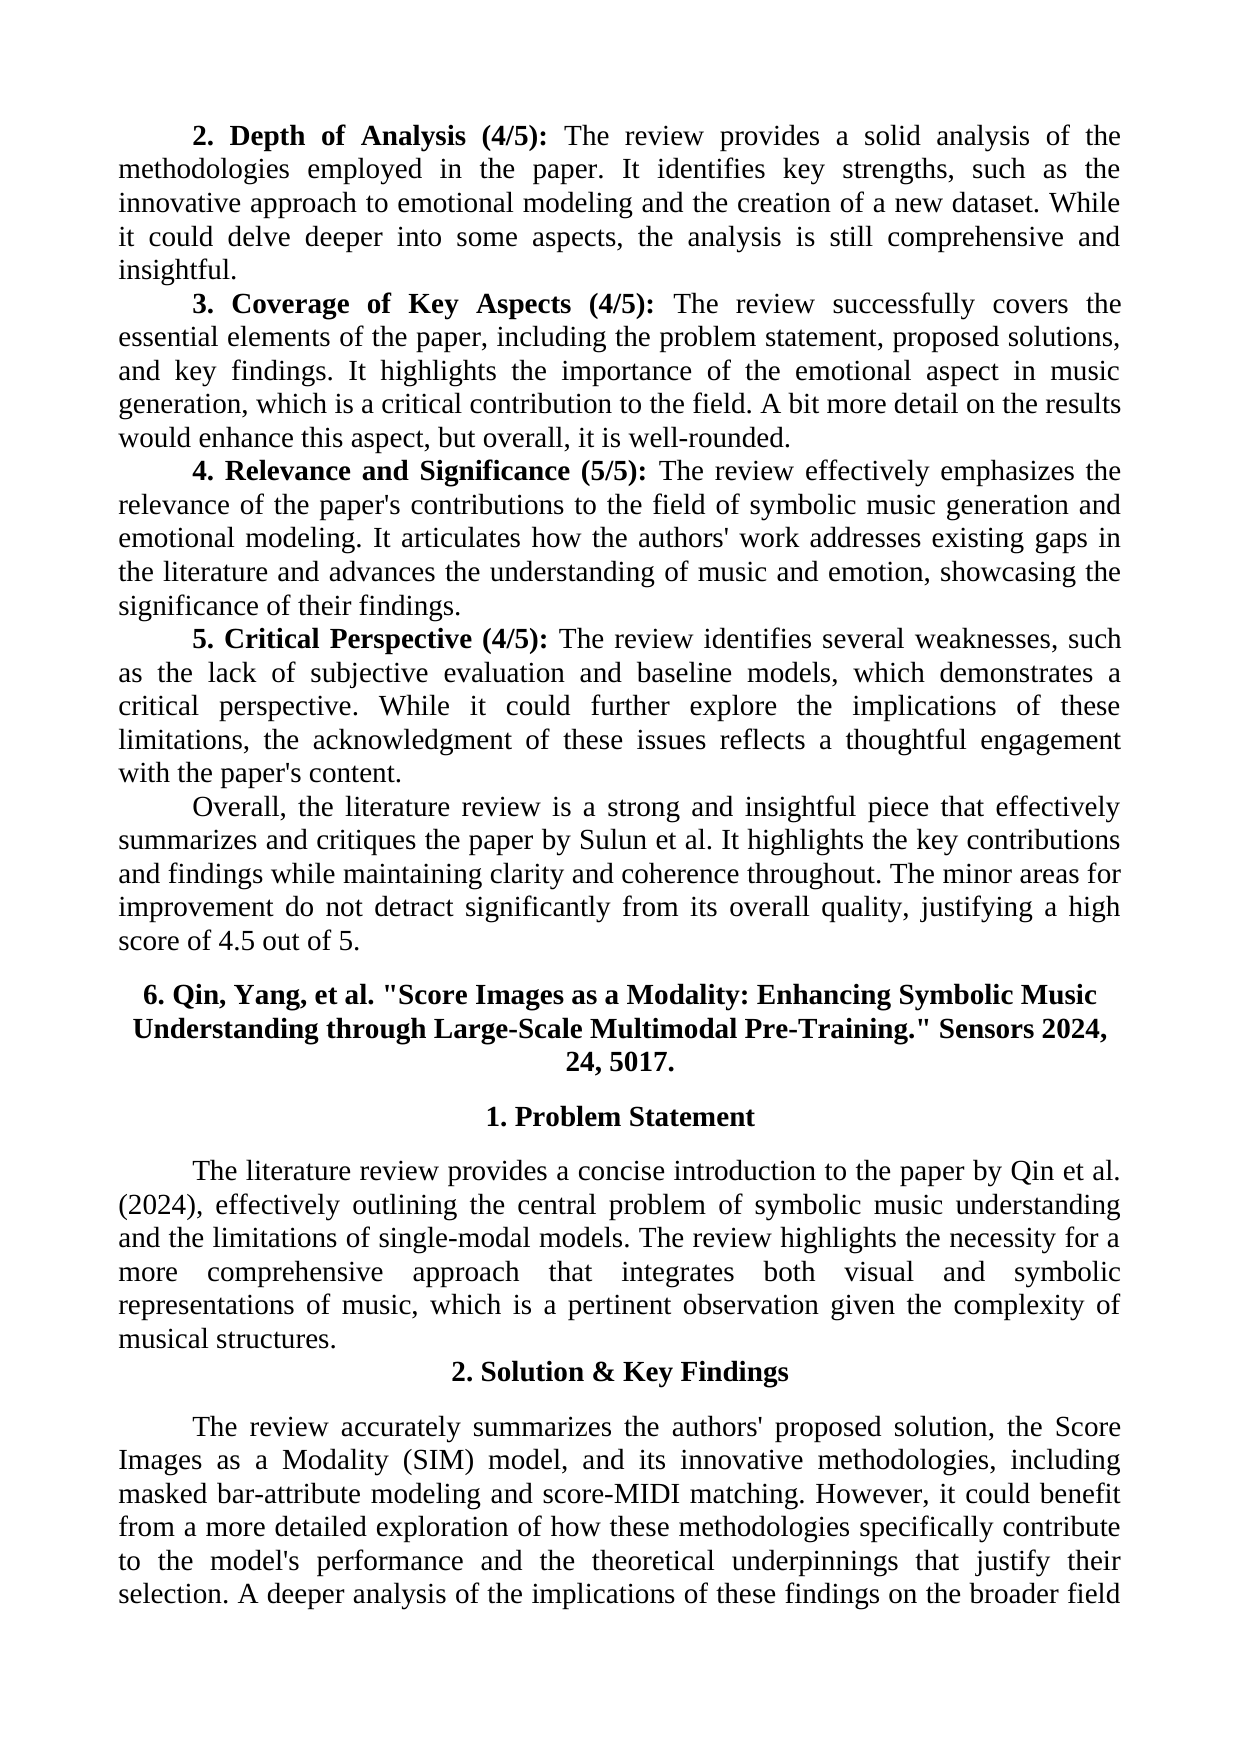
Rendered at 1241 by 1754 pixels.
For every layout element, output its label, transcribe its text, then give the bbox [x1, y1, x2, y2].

subtitle 2. Solution & Key Findings [118, 1354, 1122, 1388]
text 2. Depth of Analysis (4/5): The review provides a solid analysis of the methodologies employed in the paper. It identifies key strengths, such as the innovative approach to emotional modeling and the creation of a new dataset. While it could delve deeper into some aspects, the analysis is still comprehensive and insightful. [118, 118, 1122, 286]
text 3. Coverage of Key Aspects (4/5): The review successfully covers the essential elements of the paper, including the problem statement, proposed solutions, and key findings. It highlights the importance of the emotional aspect in music generation, which is a critical contribution to the field. A bit more detail on the results would enhance this aspect, but overall, it is well-rounded. [118, 286, 1122, 453]
subtitle 6. Qin, Yang, et al. "Score Images as a Modality: Enhancing Symbolic Music Understanding through Large-Scale Multimodal Pre-Training." Sensors 2024, 24, 5017. [118, 977, 1122, 1078]
text The literature review provides a concise introduction to the paper by Qin et al. (2024), effectively outlining the central problem of symbolic music understanding and the limitations of single-modal models. The review highlights the necessity for a more comprehensive approach that integrates both visual and symbolic representations of music, which is a pertinent observation given the complexity of musical structures. [118, 1153, 1122, 1354]
text Overall, the literature review is a strong and insightful piece that effectively summarizes and critiques the paper by Sulun et al. It highlights the key contributions and findings while maintaining clarity and coherence throughout. The minor areas for improvement do not detract significantly from its overall quality, justifying a high score of 4.5 out of 5. [118, 789, 1122, 957]
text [118, 1409, 1122, 1610]
subtitle 1. Problem Statement [118, 1099, 1122, 1132]
text 5. Critical Perspective (4/5): The review identifies several weaknesses, such as the lack of subjective evaluation and baseline models, which demonstrates a critical perspective. While it could further explore the implications of these limitations, the acknowledgment of these issues reflects a thoughtful engagement with the paper's content. [118, 621, 1122, 789]
text 4. Relevance and Significance (5/5): The review effectively emphasizes the relevance of the paper's contributions to the field of symbolic music generation and emotional modeling. It articulates how the authors' work addresses existing gaps in the literature and advances the understanding of music and emotion, showcasing the significance of their findings. [118, 453, 1122, 621]
